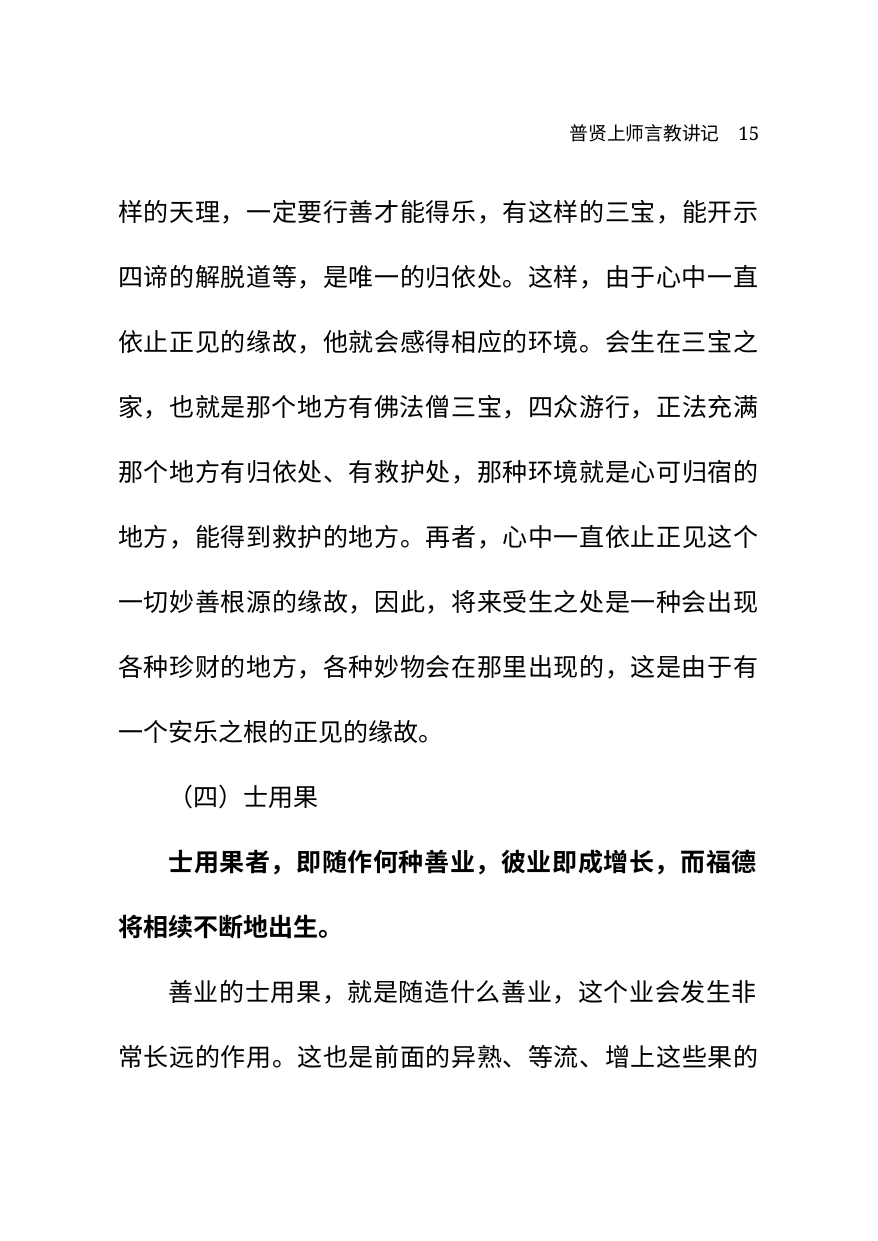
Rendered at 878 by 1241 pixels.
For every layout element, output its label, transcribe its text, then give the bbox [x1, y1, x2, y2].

text 士用果者，即随作何种善业，彼业即成增长，而福德将相续不断地出生。 [118, 828, 759, 958]
text （四）士用果 [118, 763, 759, 828]
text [118, 958, 759, 1088]
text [118, 178, 759, 763]
